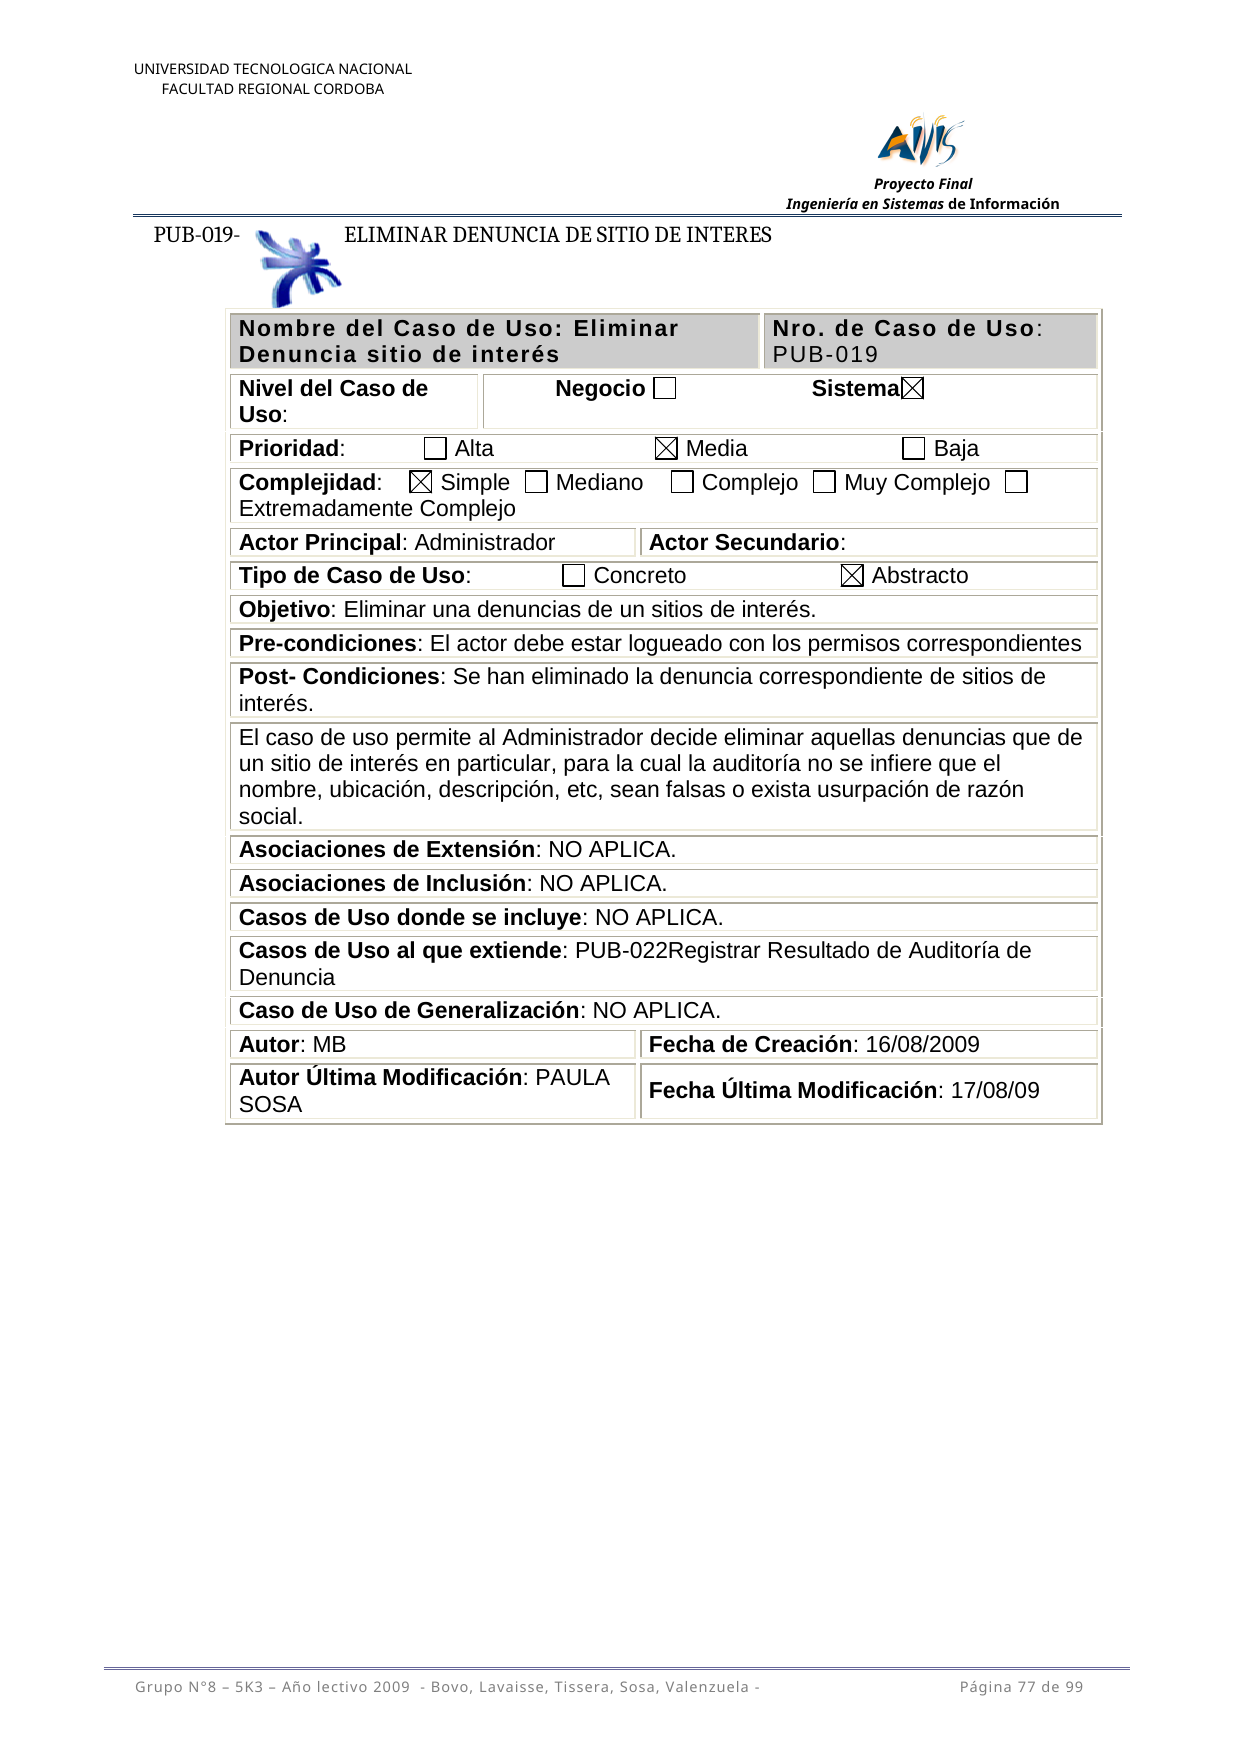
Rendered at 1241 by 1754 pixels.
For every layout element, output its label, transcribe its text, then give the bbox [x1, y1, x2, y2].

list PUB-019-ELIMINAR DENUNCIA DE SITIO DE INTERES [132, 222, 1122, 248]
picture [240, 230, 344, 308]
picture [875, 110, 971, 174]
